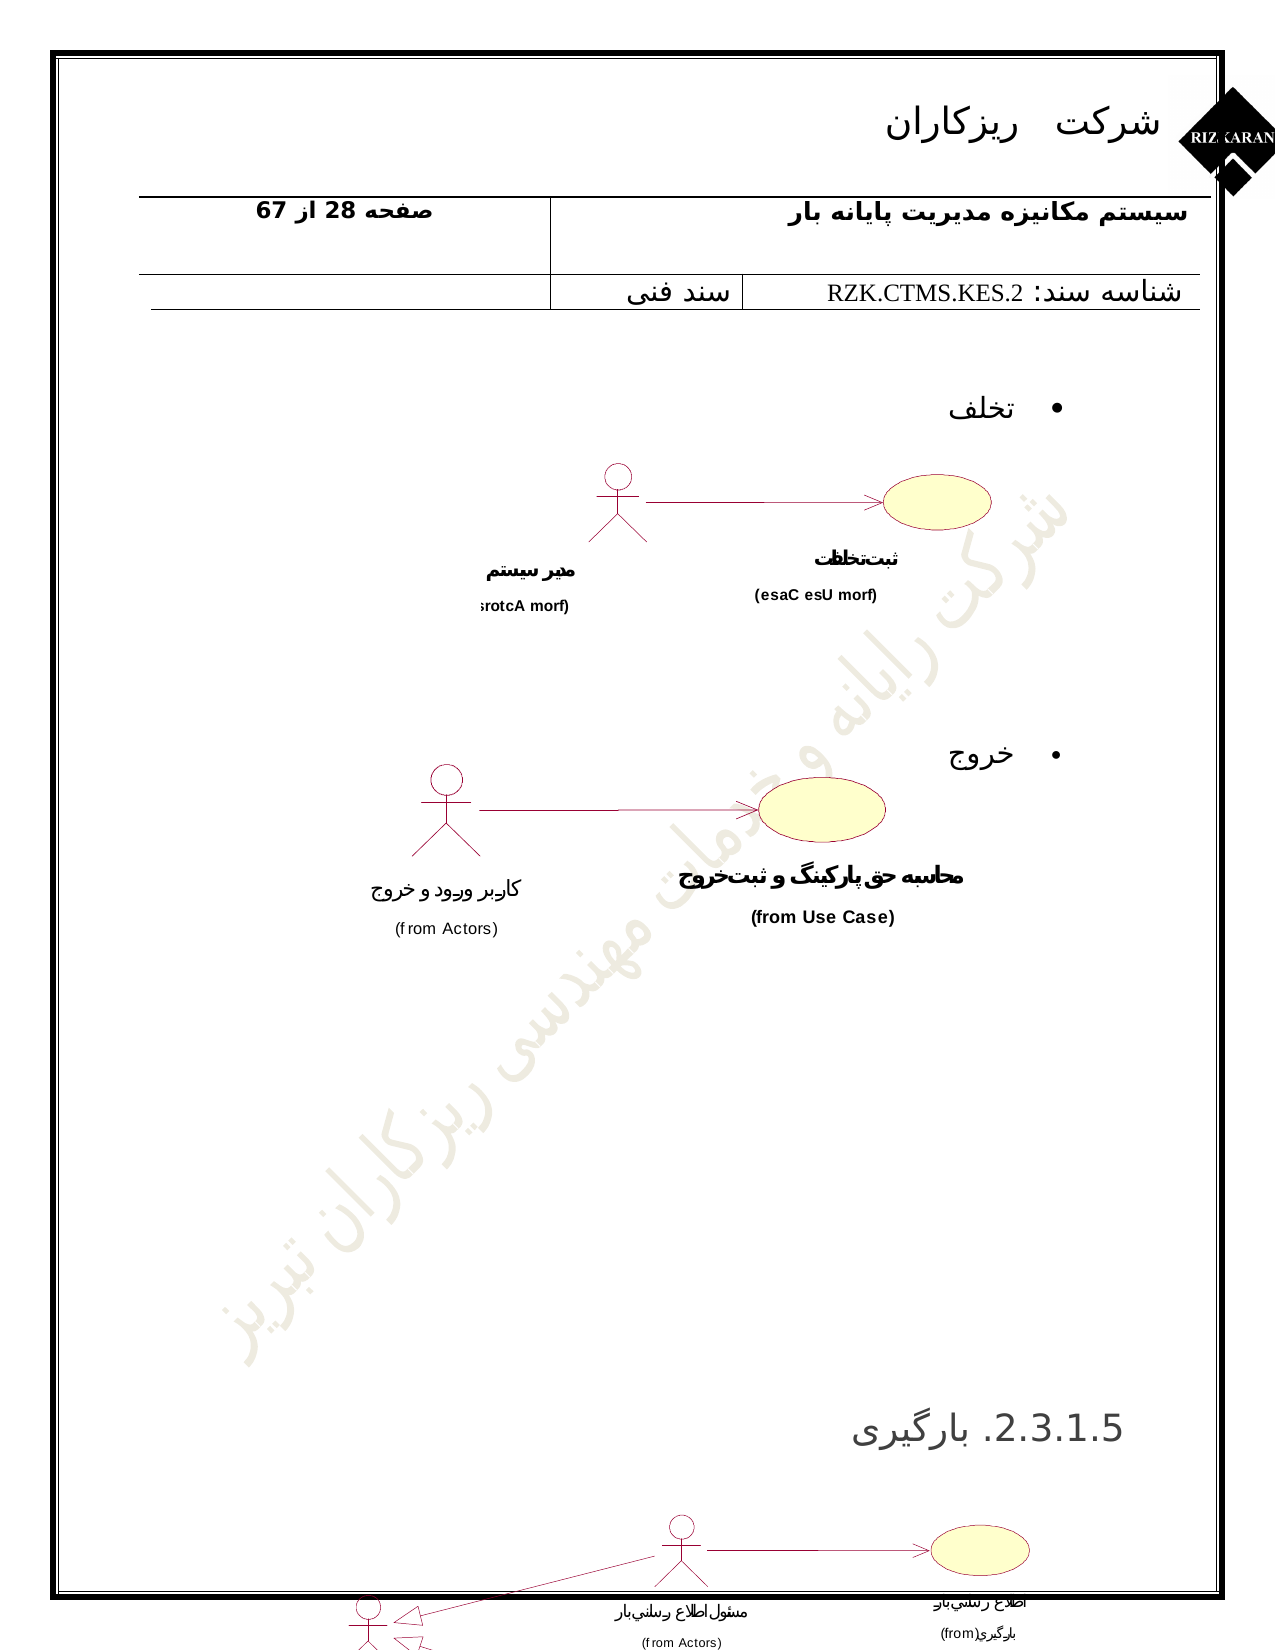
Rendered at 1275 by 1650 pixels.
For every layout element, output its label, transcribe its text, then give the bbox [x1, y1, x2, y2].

list تخلف [150, 391, 1052, 425]
picture [1225, 75, 1275, 199]
list خروج [150, 737, 1052, 771]
picture [1167, 75, 1216, 199]
subtitle 2.3.1.5. بارگیری [150, 1407, 1125, 1450]
